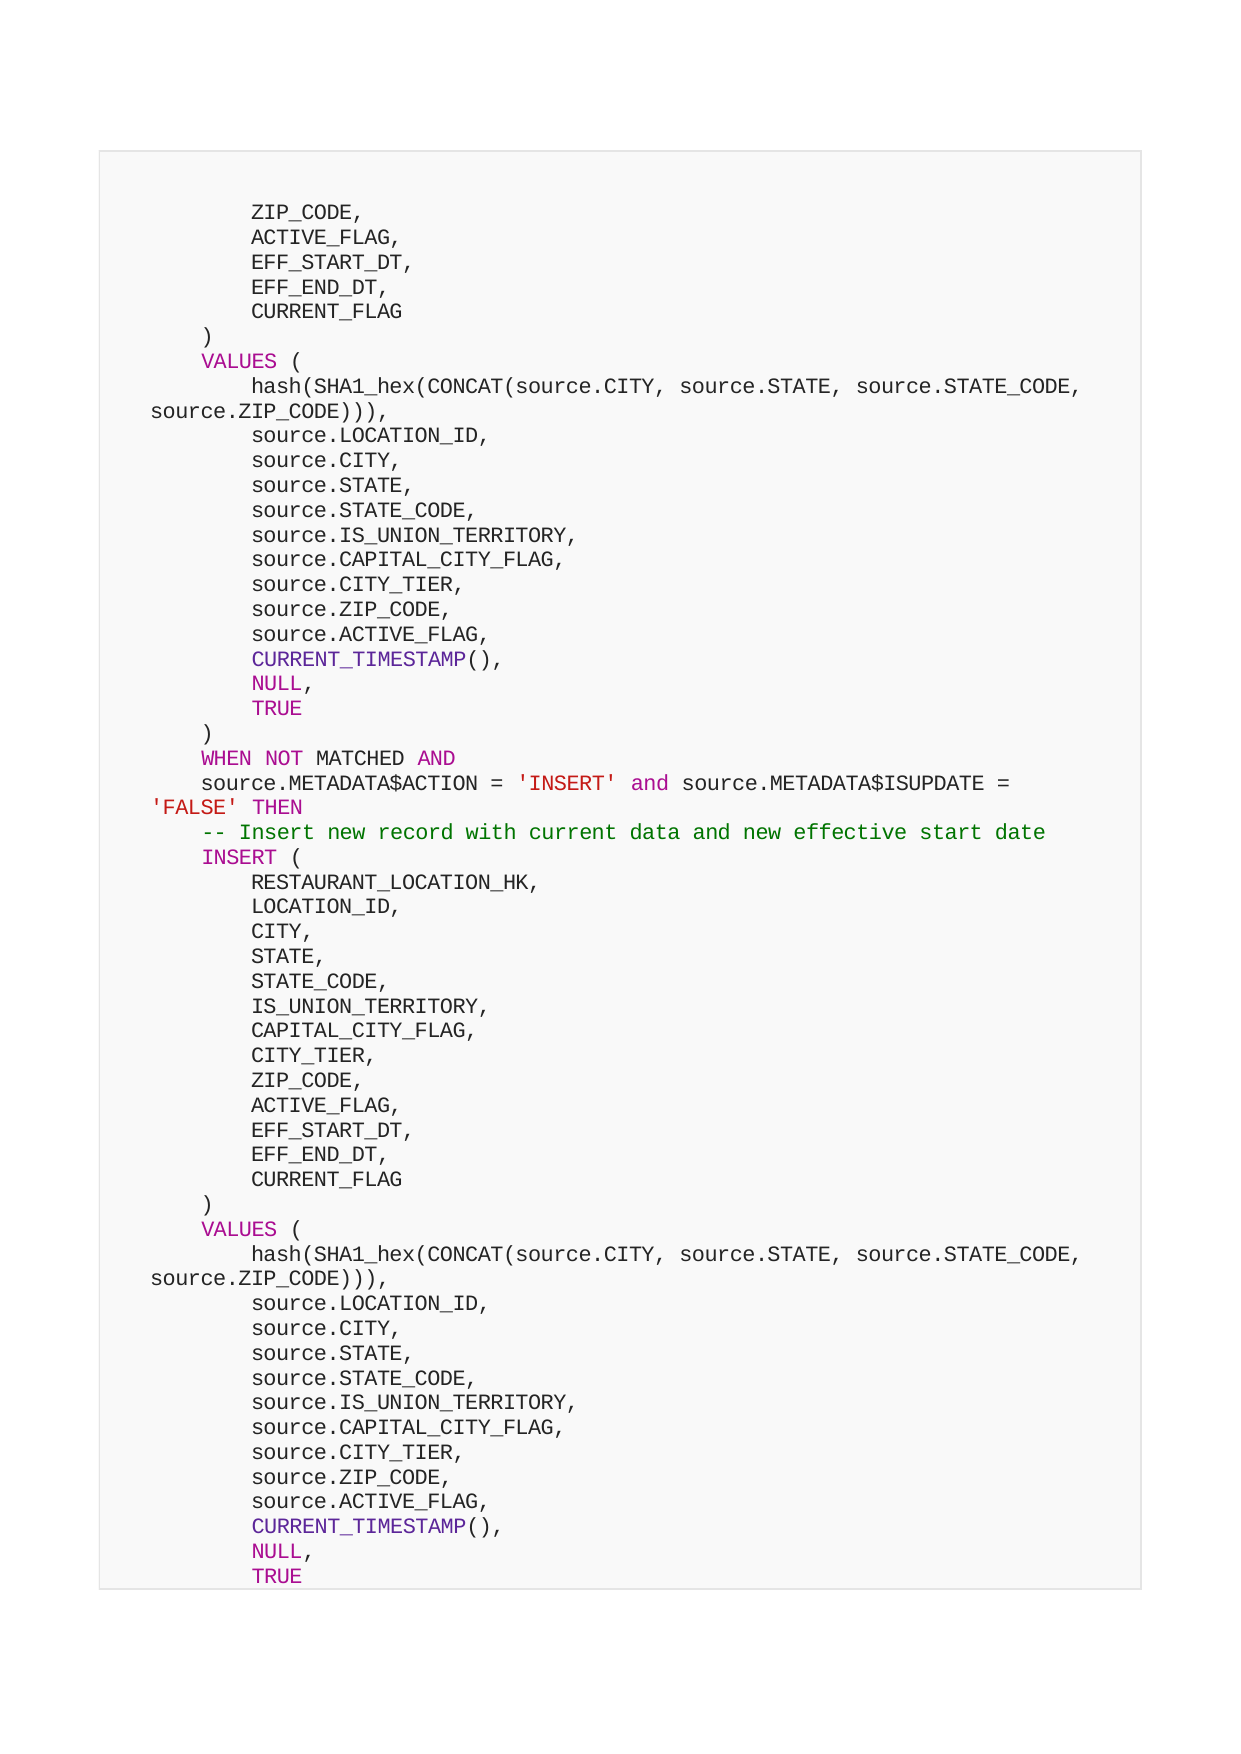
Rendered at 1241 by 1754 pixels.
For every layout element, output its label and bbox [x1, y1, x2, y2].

text [100, 152, 1140, 1588]
